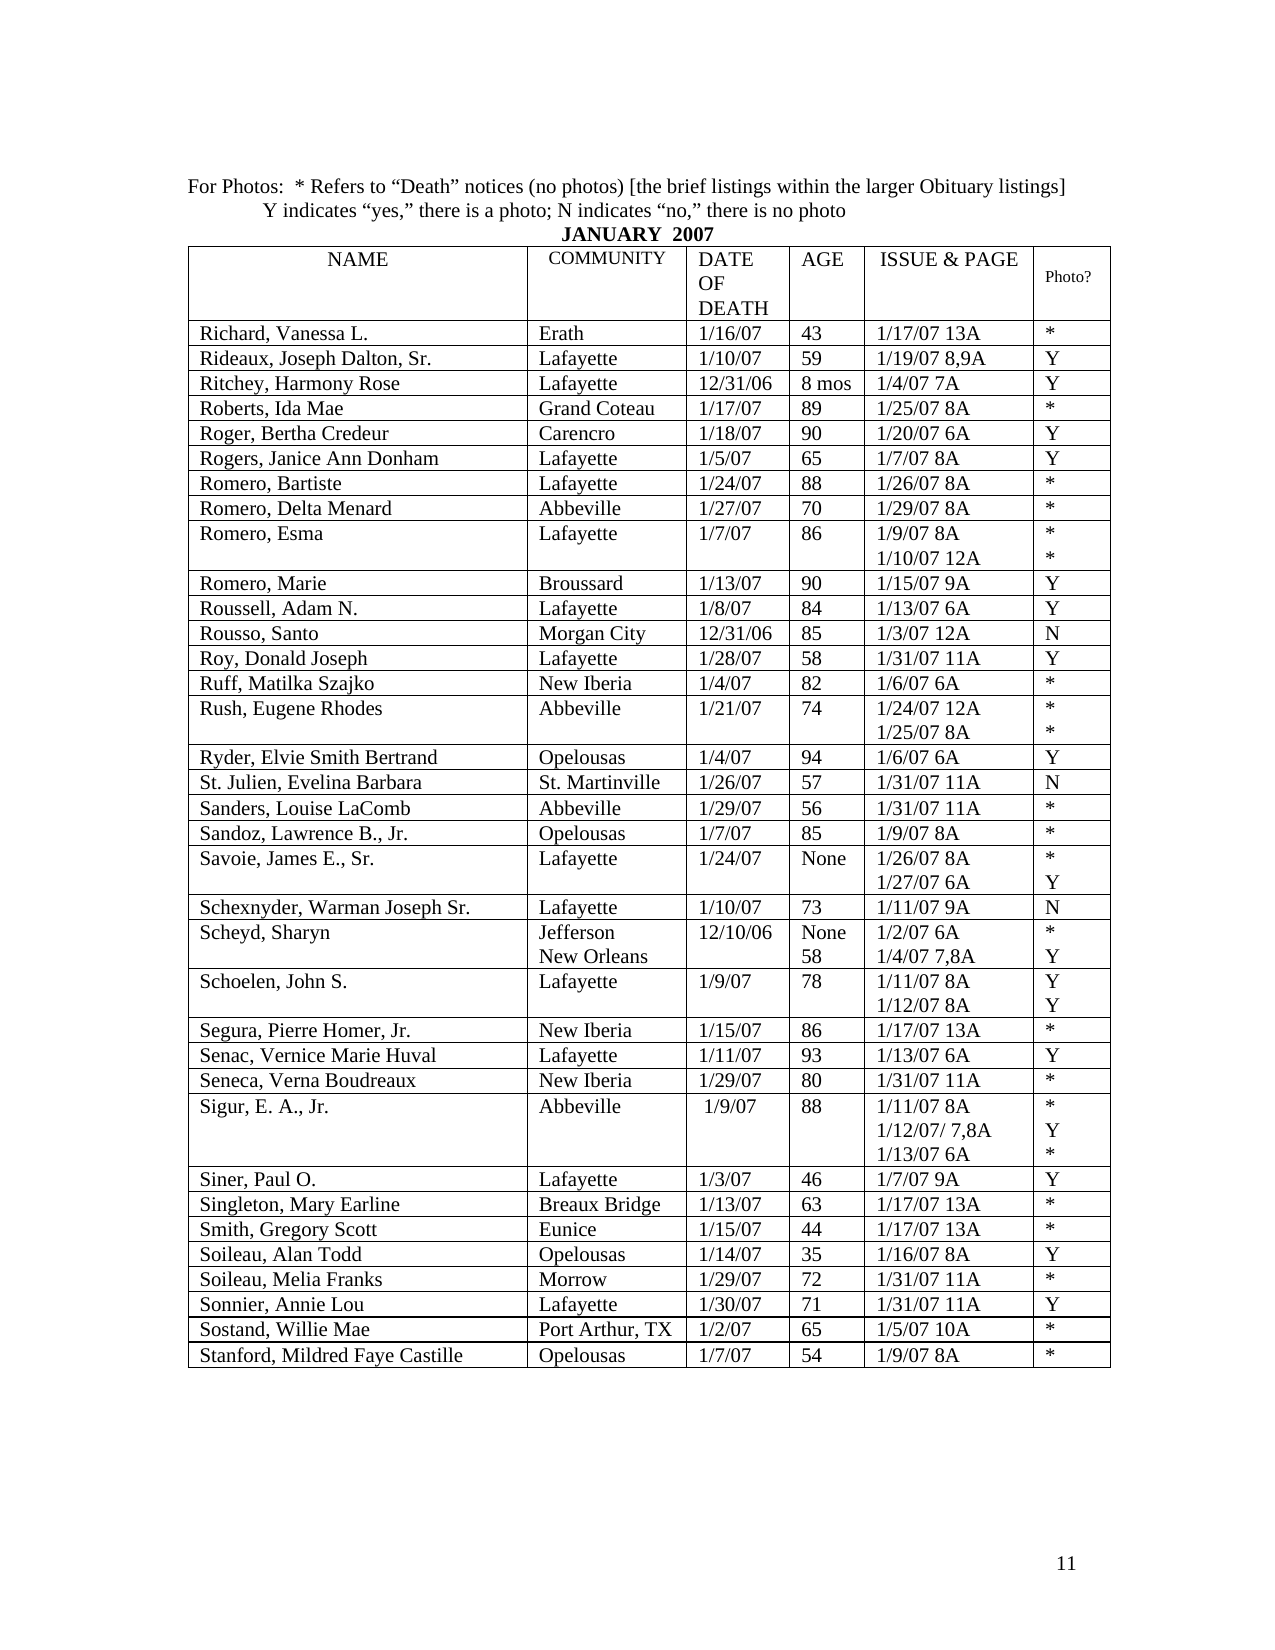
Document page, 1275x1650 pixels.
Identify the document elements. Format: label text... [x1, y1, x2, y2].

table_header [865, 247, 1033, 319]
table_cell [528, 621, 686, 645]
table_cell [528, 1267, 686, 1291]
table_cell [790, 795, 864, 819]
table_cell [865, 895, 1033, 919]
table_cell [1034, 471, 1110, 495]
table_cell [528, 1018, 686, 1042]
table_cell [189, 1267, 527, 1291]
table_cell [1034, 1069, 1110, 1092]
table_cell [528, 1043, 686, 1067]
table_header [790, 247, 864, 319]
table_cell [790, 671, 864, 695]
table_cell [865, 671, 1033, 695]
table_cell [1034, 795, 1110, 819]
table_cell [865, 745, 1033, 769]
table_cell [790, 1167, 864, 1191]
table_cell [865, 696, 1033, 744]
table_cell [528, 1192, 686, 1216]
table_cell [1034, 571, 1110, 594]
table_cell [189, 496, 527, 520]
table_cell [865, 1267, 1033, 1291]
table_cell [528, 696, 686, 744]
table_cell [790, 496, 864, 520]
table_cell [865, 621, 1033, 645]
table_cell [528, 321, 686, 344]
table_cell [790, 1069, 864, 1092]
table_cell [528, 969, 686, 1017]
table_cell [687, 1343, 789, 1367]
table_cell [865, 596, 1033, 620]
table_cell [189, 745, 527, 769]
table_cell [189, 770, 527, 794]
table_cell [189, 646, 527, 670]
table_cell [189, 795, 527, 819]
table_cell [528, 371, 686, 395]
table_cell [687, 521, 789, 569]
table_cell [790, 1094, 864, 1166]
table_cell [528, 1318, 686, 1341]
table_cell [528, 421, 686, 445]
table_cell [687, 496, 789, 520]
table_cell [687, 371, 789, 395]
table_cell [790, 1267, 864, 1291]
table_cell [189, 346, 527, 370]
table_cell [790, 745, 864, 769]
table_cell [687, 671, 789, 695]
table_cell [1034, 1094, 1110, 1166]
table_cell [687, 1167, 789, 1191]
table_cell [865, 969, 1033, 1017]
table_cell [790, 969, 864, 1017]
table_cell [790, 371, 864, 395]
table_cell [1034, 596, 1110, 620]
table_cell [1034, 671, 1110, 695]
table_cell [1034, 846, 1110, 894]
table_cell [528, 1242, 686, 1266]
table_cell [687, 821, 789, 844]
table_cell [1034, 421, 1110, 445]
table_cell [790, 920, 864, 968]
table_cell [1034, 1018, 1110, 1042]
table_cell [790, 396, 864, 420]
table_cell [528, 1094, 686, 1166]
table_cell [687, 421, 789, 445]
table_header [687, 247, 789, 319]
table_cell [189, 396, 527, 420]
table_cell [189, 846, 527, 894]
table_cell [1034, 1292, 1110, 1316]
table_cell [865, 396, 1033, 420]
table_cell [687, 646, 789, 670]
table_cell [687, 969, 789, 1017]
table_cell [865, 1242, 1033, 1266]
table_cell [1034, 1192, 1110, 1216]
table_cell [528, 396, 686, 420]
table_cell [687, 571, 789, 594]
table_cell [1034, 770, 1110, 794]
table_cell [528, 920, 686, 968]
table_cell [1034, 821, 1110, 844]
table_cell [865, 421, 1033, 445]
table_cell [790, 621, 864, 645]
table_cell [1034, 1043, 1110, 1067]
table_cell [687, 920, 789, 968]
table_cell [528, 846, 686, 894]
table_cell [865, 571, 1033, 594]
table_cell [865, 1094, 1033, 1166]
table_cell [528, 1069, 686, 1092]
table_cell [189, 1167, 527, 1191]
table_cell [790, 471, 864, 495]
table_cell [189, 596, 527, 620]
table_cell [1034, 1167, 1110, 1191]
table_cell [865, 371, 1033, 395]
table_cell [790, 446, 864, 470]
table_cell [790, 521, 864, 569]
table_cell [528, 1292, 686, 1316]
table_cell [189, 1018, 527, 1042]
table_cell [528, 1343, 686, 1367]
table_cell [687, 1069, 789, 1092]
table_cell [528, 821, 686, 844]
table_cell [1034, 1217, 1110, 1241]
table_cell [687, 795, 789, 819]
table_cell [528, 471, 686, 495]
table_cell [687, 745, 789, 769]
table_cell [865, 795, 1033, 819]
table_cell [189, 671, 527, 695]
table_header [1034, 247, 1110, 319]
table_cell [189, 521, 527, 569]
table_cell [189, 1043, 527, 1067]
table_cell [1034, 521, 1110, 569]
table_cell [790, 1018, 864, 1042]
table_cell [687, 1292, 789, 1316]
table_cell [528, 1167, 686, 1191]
text JANUARY 2007 [187, 222, 1087, 246]
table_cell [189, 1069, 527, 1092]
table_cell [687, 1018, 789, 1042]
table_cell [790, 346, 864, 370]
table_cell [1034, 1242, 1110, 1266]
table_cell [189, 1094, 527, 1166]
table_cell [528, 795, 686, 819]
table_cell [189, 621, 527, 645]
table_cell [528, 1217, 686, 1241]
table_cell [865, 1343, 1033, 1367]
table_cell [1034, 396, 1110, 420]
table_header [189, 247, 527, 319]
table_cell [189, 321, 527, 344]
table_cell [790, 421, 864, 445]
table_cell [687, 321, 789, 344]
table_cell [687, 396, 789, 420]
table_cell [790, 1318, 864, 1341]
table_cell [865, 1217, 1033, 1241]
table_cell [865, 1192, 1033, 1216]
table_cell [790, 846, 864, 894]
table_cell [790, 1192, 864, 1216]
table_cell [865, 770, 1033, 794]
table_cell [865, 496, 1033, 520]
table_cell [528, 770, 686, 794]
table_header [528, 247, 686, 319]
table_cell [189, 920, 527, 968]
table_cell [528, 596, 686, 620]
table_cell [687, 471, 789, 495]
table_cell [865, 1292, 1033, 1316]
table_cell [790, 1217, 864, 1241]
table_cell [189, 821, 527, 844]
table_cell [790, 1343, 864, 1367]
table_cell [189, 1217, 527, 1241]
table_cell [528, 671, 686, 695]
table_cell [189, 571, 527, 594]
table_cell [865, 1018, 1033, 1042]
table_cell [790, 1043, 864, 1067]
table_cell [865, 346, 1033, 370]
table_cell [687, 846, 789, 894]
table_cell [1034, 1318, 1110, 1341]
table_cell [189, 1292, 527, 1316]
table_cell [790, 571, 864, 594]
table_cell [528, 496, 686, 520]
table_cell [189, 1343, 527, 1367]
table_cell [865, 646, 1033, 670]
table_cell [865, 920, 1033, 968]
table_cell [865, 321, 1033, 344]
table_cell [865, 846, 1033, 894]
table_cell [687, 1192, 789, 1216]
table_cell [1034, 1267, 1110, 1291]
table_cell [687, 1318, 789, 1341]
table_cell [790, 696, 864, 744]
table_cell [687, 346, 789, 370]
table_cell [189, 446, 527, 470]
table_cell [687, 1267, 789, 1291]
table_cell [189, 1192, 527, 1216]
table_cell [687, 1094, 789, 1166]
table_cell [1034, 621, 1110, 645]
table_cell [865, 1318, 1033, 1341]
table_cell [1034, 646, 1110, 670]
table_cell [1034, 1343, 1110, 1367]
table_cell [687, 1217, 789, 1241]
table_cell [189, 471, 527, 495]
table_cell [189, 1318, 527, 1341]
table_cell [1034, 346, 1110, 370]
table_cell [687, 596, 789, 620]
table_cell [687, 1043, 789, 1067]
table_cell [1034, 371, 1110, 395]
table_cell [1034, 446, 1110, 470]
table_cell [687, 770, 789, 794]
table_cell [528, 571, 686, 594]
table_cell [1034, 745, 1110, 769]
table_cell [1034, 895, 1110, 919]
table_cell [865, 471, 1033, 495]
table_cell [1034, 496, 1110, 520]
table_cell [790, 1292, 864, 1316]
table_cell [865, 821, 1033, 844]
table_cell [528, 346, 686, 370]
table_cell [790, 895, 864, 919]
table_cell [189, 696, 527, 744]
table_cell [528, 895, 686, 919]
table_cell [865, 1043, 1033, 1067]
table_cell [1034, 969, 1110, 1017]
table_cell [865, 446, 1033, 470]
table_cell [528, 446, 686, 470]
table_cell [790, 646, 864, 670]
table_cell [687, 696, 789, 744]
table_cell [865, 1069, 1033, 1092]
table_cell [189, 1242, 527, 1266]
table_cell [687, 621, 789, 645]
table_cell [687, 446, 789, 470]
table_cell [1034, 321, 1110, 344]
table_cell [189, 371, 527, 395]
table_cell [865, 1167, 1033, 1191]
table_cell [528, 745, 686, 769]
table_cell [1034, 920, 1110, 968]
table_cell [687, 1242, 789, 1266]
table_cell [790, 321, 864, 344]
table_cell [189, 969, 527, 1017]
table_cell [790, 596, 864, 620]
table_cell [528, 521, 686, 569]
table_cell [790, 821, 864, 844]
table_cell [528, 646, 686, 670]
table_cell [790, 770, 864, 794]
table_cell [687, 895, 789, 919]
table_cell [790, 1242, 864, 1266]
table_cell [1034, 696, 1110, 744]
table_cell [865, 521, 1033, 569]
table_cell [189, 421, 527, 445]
text For Photos: * Refers to “Death” notices (no photos) [the brief listings within the larger Obituary listings] Y indicates “yes,” there is a photo; N indicates “no,” there is no photo [187, 174, 1087, 222]
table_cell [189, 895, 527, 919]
